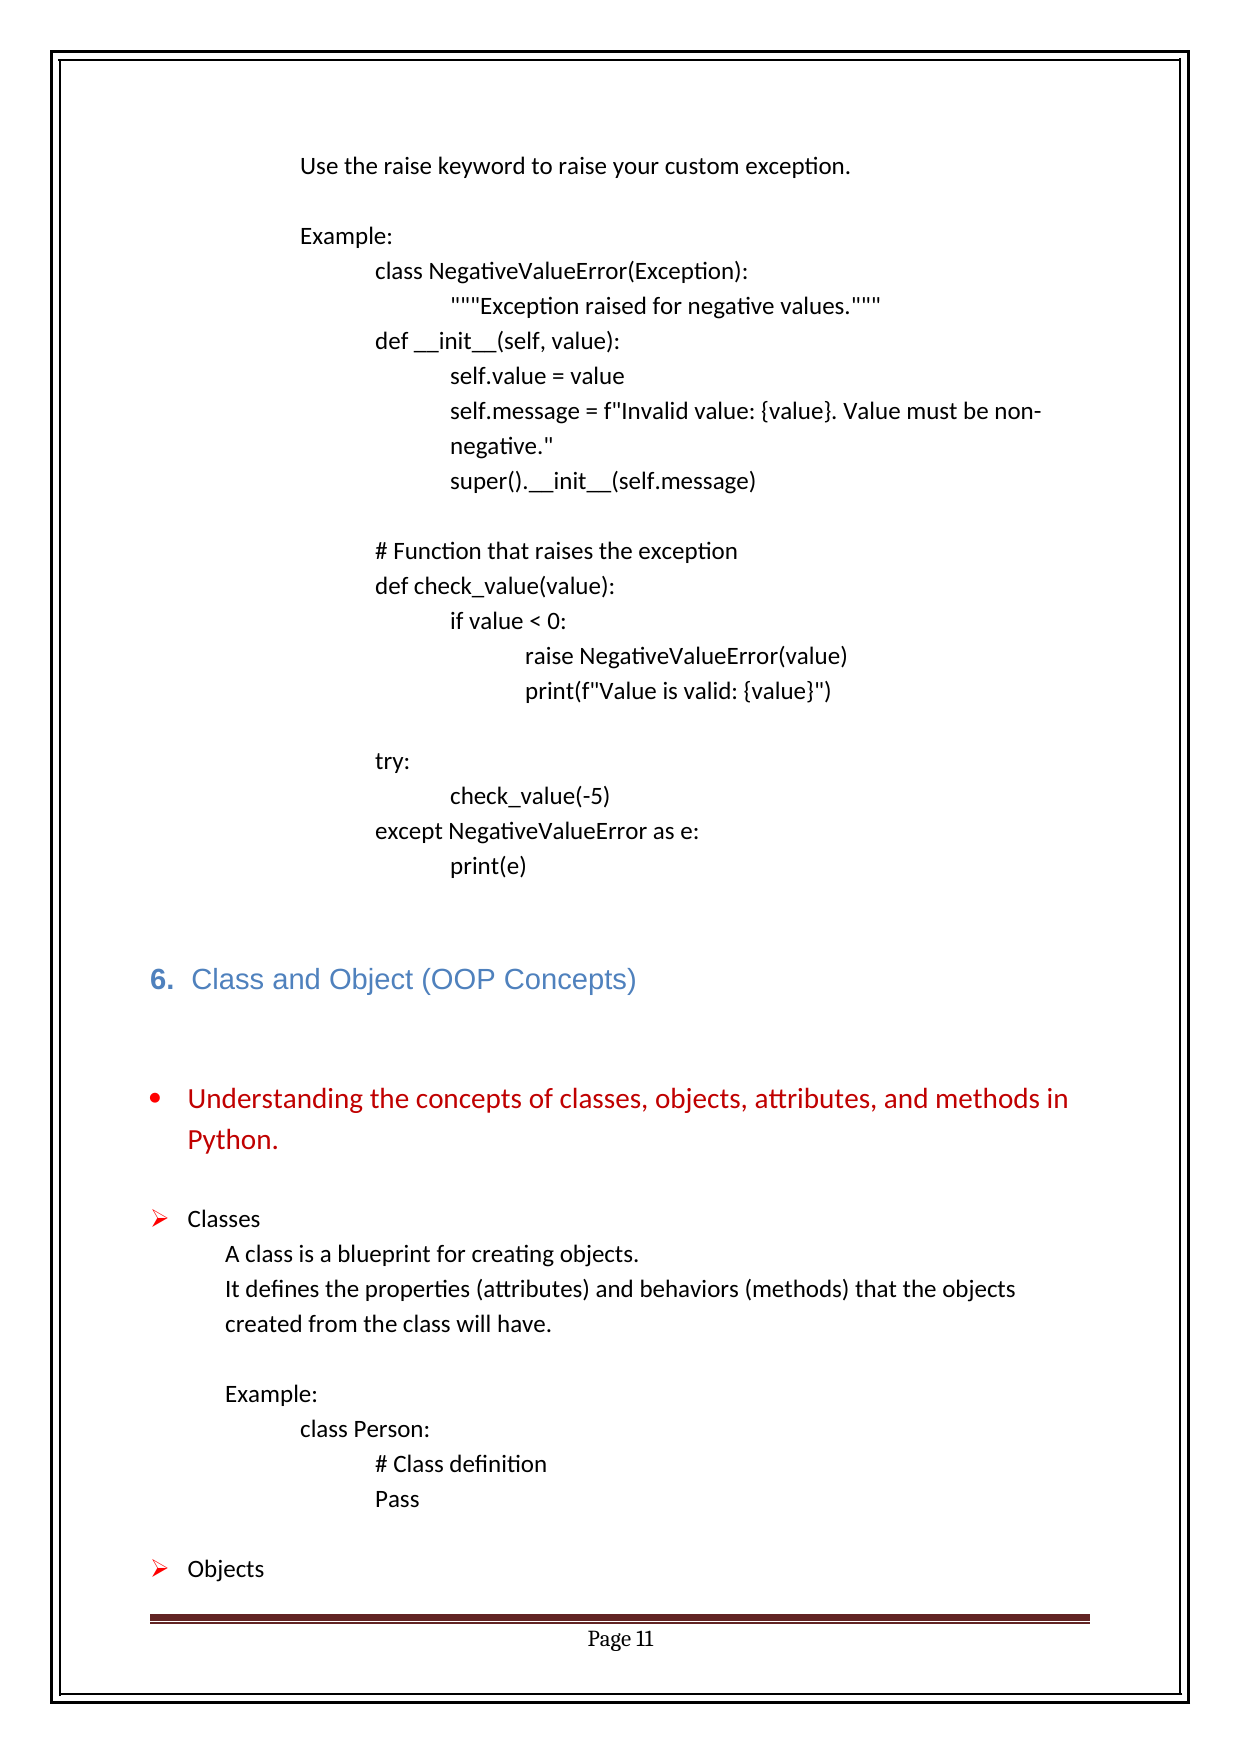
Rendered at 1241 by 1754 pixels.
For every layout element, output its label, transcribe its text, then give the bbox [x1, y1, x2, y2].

list Pass [225, 1483, 1090, 1514]
list try: [300, 745, 1090, 776]
list # Function that raises the exception [300, 535, 1090, 566]
list def check_value(value): [300, 570, 1090, 601]
list super().__init__(self.message) [300, 465, 1090, 496]
list Objects [150, 1553, 1090, 1584]
list It defines the properties (attributes) and behaviors (methods) that the objects created from the class will have. [225, 1273, 1090, 1339]
list except NegativeValueError as e: [300, 815, 1090, 846]
list # Class definition [225, 1448, 1090, 1479]
list """Exception raised for negative values.""" [300, 290, 1090, 321]
list self.message = f"Invalid value: {value}. Value must be non-negative." [450, 395, 1090, 461]
list Classes [150, 1203, 1090, 1234]
list A class is a blueprint for creating objects. [225, 1238, 1090, 1269]
list Example: [225, 1378, 1090, 1409]
list def __init__(self, value): [300, 325, 1090, 356]
list check_value(-5) [300, 780, 1090, 811]
list class Person: [225, 1413, 1090, 1444]
list Class and Object (OOP Concepts) [150, 962, 1090, 995]
list raise NegativeValueError(value) [300, 640, 1090, 671]
list self.value = value [300, 360, 1090, 391]
list print(f"Value is valid: {value}") [300, 675, 1090, 706]
list print(e) [300, 850, 1090, 881]
list Example: [300, 220, 1090, 251]
list if value < 0: [300, 605, 1090, 636]
list Understanding the concepts of classes, objects, attributes, and methods in Python. [150, 1080, 1090, 1157]
list class NegativeValueError(Exception): [300, 255, 1090, 286]
list Use the raise keyword to raise your custom exception. [300, 150, 1090, 181]
